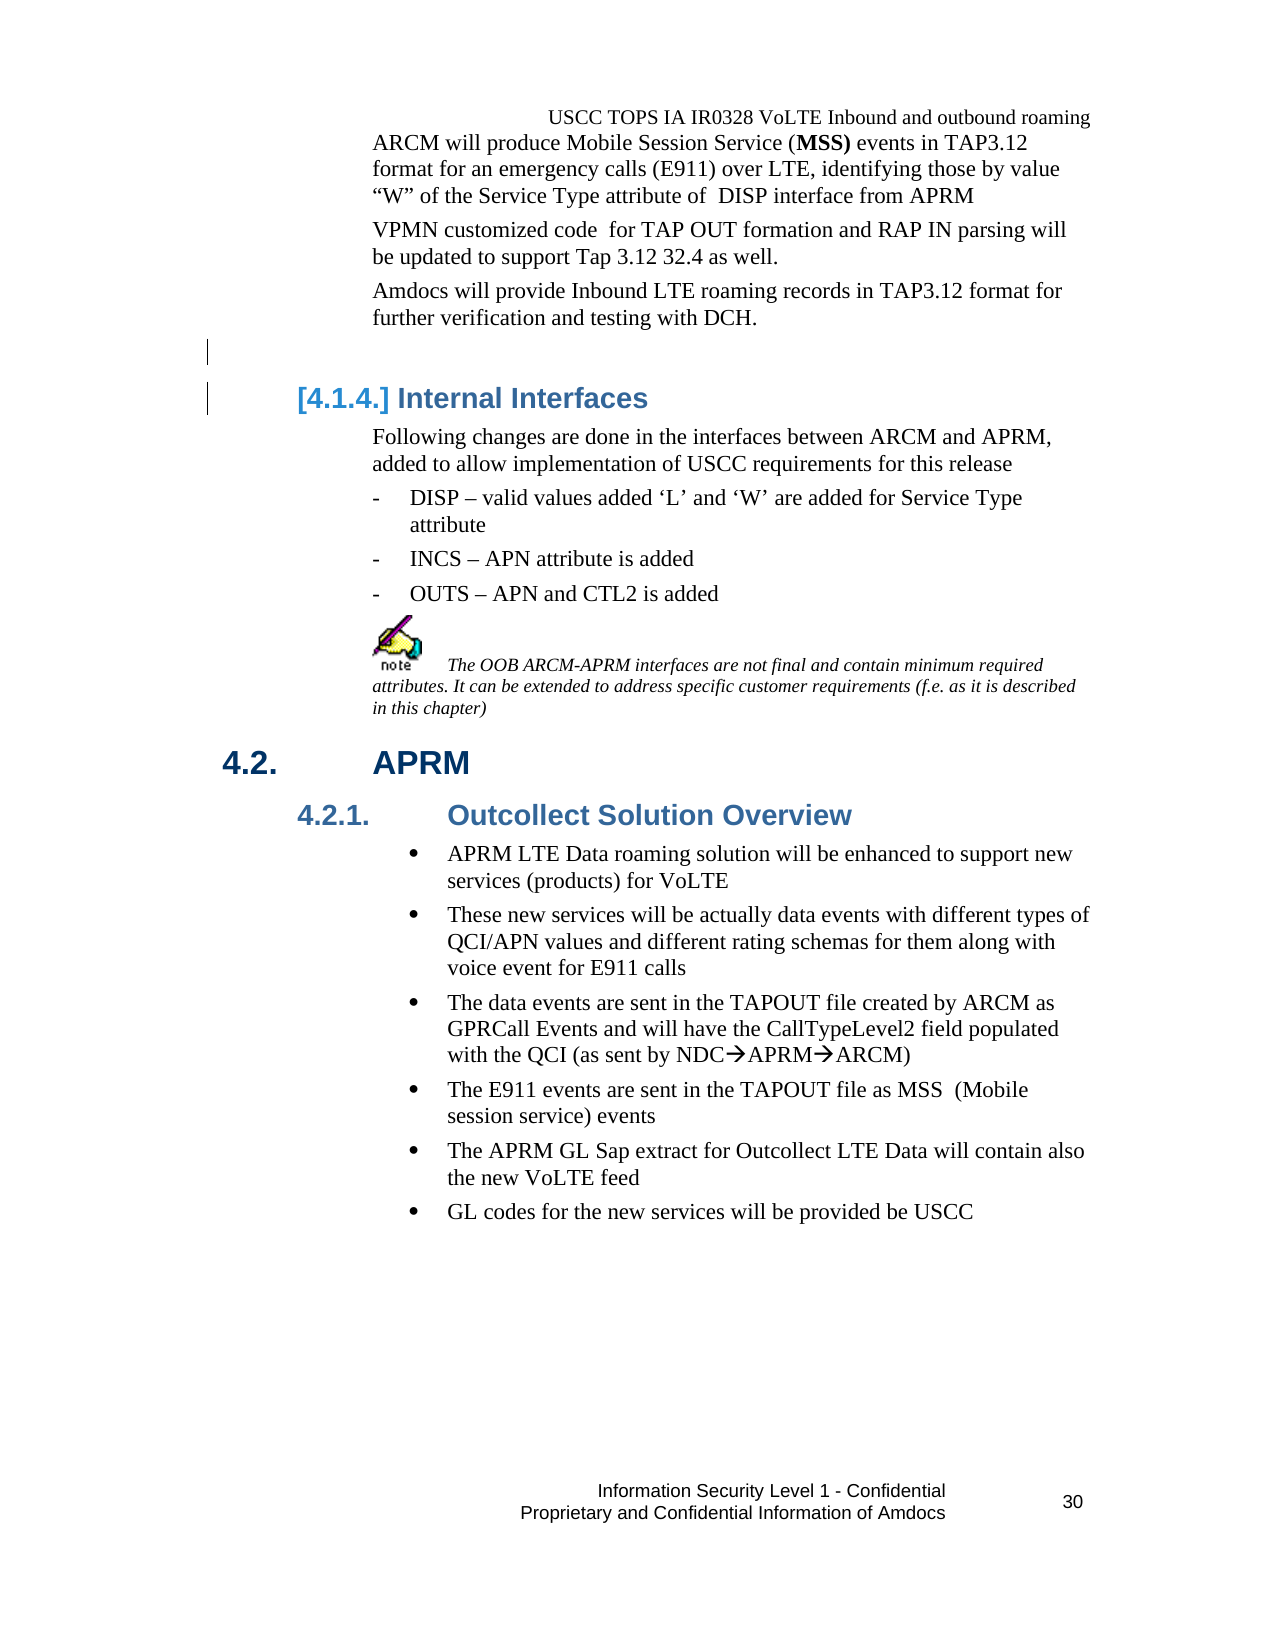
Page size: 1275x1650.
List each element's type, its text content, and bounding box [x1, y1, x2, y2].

list The E911 events are sent in the TAPOUT file as MSS (Mobile session service) events [409, 1076, 1091, 1129]
list GL codes for the new services will be provided be USCC [409, 1198, 1091, 1224]
text ARCM will produce Mobile Session Service (MSS) events in TAP3.12 format for an emergency calls (E911) over LTE, identifying those by value “W” of the Service Type attribute of DISP interface from APRM [372, 129, 1091, 208]
list The data events are sent in the TAPOUT file created by ARCM as GPRCall Events and will have the CallTypeLevel2 field populated with the QCI (as sent by NDCAPRMARCM) [409, 989, 1091, 1068]
subtitle APRM [222, 743, 1091, 782]
list INCS – APN attribute is added [372, 546, 1091, 572]
subtitle Outcollect Solution Overview [297, 798, 1091, 832]
list These new services will be actually data events with different types of QCI/APN values and different rating schemas for them along with voice event for E911 calls [409, 901, 1091, 980]
text Amdocs will provide Inbound LTE roaming records in TAP3.12 format for further verification and testing with DCH. [372, 277, 1091, 330]
list The APRM GL Sap extract for Outcollect LTE Data will contain also the new VoLTE feed [409, 1137, 1091, 1190]
text The OOB ARCM-APRM interfaces are not final and contain minimum required attributes. It can be extended to address specific customer requirements (f.e. as it is described in this chapter) [372, 615, 1091, 718]
text Following changes are done in the interfaces between ARCM and APRM, added to allow implementation of USCC requirements for this release [372, 423, 1091, 476]
list APRM LTE Data roaming solution will be enhanced to support new services (products) for VoLTE [409, 840, 1091, 893]
list DISP – valid values added ‘L’ and ‘W’ are added for Service Type attribute [372, 484, 1091, 537]
subtitle Internal Interfaces [297, 382, 1091, 415]
picture [372, 615, 422, 672]
text VPMN customized code for TAP OUT formation and RAP IN parsing will be updated to support Tap 3.12 32.4 as well. [372, 216, 1091, 269]
list OUTS – APN and CTL2 is added [372, 580, 1091, 607]
